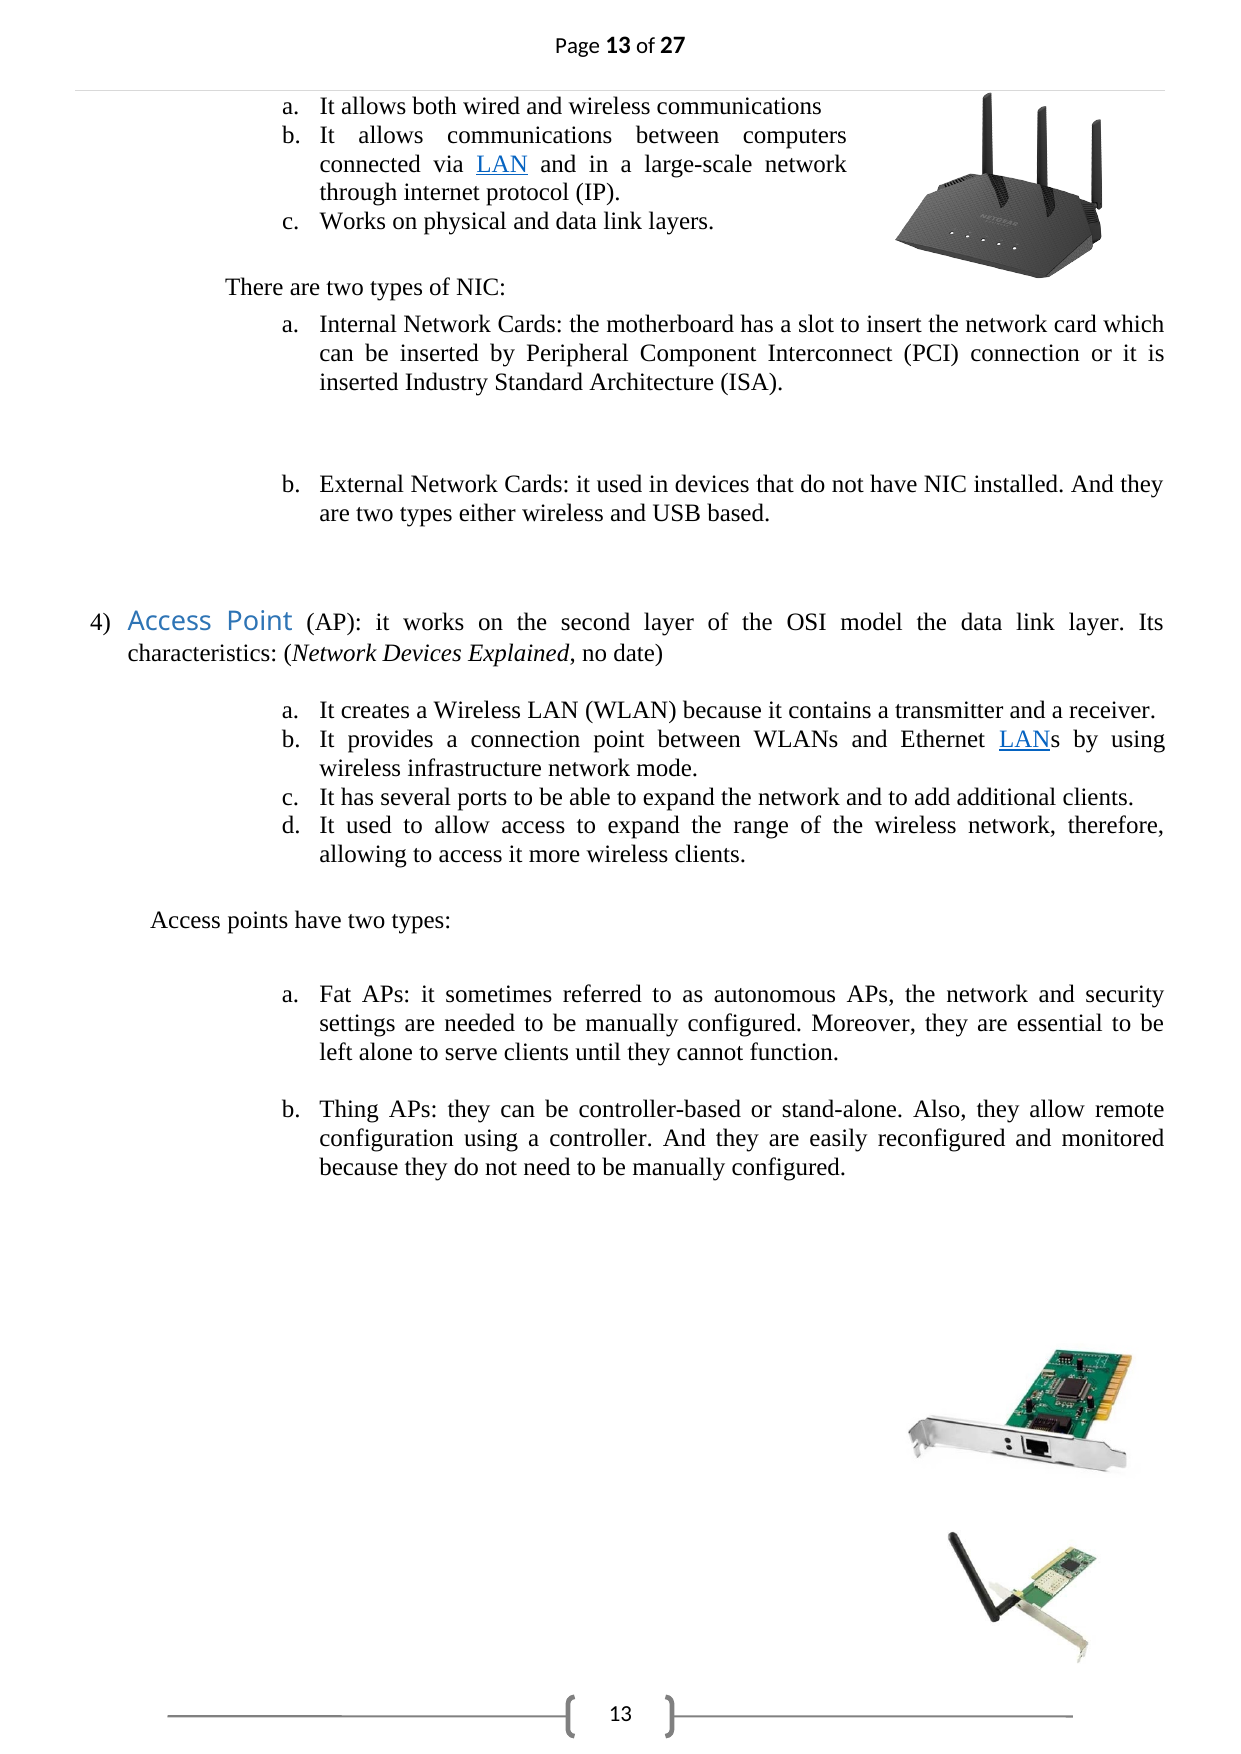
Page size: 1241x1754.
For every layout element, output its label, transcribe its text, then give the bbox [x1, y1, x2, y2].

list It used to allow access to expand the range of the wireless network, therefore, allowing to access it more wireless clients. [282, 811, 1165, 868]
picture [913, 1520, 1153, 1680]
list Fat APs: it sometimes referred to as autonomous APs, the network and security settings are needed to be manually configured. Moreover, they are essential to be left alone to serve clients until they cannot function. [282, 979, 1165, 1066]
list It allows both wired and wireless communications [282, 91, 847, 120]
text There are two types of NIC: [150, 272, 1165, 301]
list Works on physical and data link layers. [282, 206, 847, 235]
list Internal Network Cards: the motherboard has a slot to insert the network card which can be inserted by Peripheral Component Interconnect (PCI) connection or it is inserted Industry Standard Architecture (ISA). [282, 309, 1165, 395]
list It has several ports to be able to expand the network and to add additional clients. [282, 782, 1165, 811]
picture [847, 77, 1166, 296]
list It provides a connection point between WLANs and Ethernet LANs by using wireless infrastructure network mode. [282, 724, 1165, 782]
list It allows communications between computers connected via LAN and in a large-scale network through internet protocol (IP). [282, 120, 847, 206]
list It creates a Wireless LAN (WLAN) because it contains a transmitter and a receiver. [282, 696, 1165, 724]
list Thing APs: they can be controller-based or stand-alone. Also, they allow remote configuration using a controller. And they are easily reconfigured and monitored because they do not need to be manually configured. [282, 1094, 1165, 1181]
picture [897, 1324, 1144, 1490]
text Access points have two types: [75, 905, 1165, 934]
list Access Point (AP): it works on the second layer of the OSI model the data link layer. Its characteristics: (Network Devices Explained, no date) [90, 601, 1165, 667]
list External Network Cards: it used in devices that do not have NIC installed. And they are two types either wireless and USB based. [282, 469, 1165, 527]
